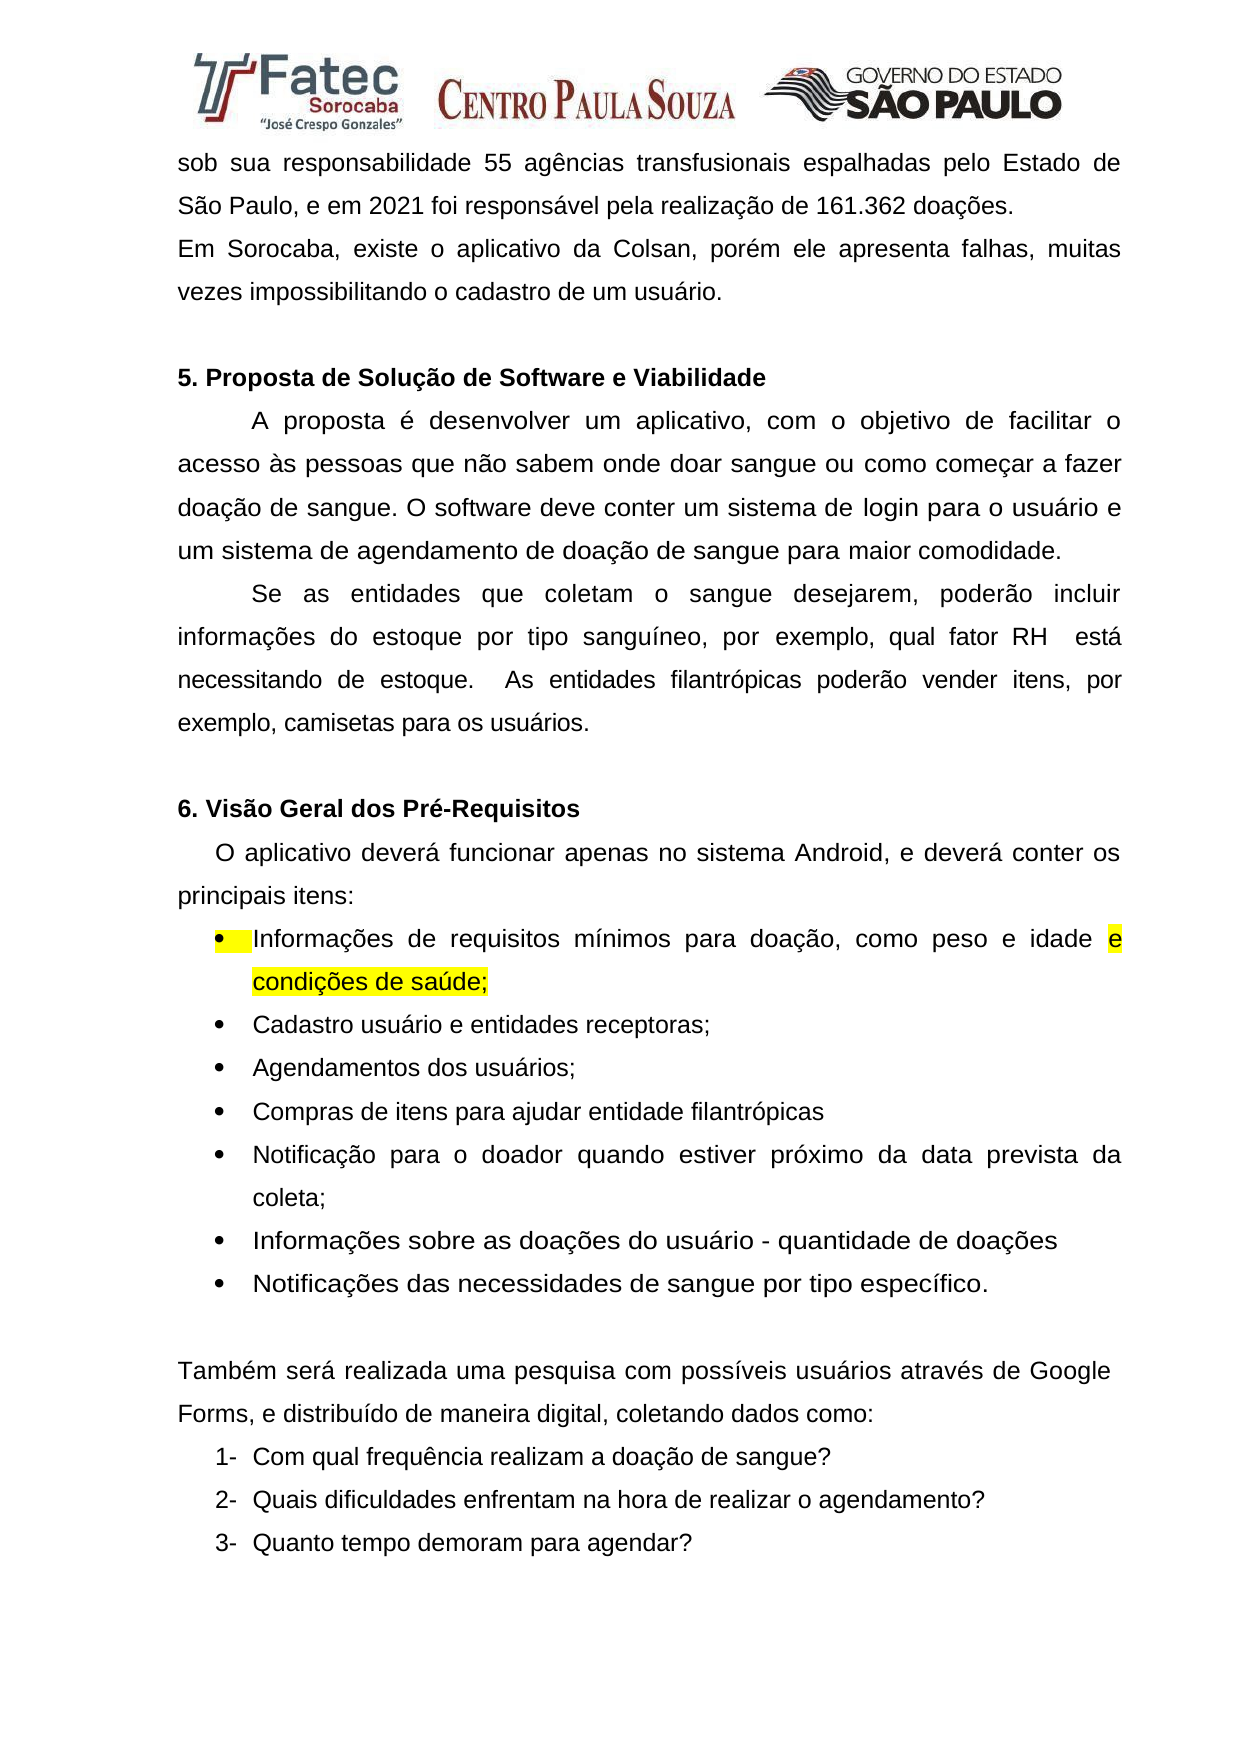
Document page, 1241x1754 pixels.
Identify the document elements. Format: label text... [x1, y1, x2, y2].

list Compras de itens para ajudar entidade filantrópicas [215, 1097, 1122, 1126]
list Com qual frequência realizam a doação de sangue? [215, 1442, 1122, 1471]
list Quais dificuldades enfrentam na hora de realizar o agendamento? [215, 1485, 1122, 1514]
list Informações de requisitos mínimos para doação, como peso e idade e condições de saúde; [215, 924, 1122, 996]
list Notificações das necessidades de sangue por tipo específico. [215, 1269, 1122, 1298]
list Cadastro usuário e entidades receptoras; [215, 1010, 1122, 1039]
text A proposta é desenvolver um aplicativo, com o objetivo de facilitar o acesso às pessoas que não sabem onde doar sangue ou como começar a fazer doação de sangue. O software deve conter um sistema de login para o usuário e um sistema de agendamento de doação de sangue para maior comodidade. [177, 406, 1122, 564]
list Agendamentos dos usuários; [215, 1053, 1122, 1082]
list Quanto tempo demoram para agendar? [215, 1528, 1122, 1557]
text 6. Visão Geral dos Pré-Requisitos [177, 794, 1122, 823]
list Notificação para o doador quando estiver próximo da data prevista da coleta; [215, 1140, 1122, 1212]
text Também será realizada uma pesquisa com possíveis usuários através de Google Forms, e distribuído de maneira digital, coletando dados como: [177, 1356, 1122, 1428]
list Informações sobre as doações do usuário - quantidade de doações [215, 1226, 1122, 1255]
text 5. Proposta de Solução de Software e Viabilidade [177, 363, 1122, 392]
text Se as entidades que coletam o sangue desejarem, poderão incluir informações do estoque por tipo sanguíneo, por exemplo, qual fator RH está necessitando de estoque. As entidades filantrópicas poderão vender itens, por exemplo, camisetas para os usuários. [177, 579, 1122, 737]
text O aplicativo deverá funcionar apenas no sistema Android, e deverá conter os principais itens: [177, 838, 1122, 909]
text Em Sorocaba, existe o aplicativo da Colsan, porém ele apresenta falhas, muitas vezes impossibilitando o cadastro de um usuário. [177, 234, 1122, 306]
picture [177, 37, 1063, 148]
